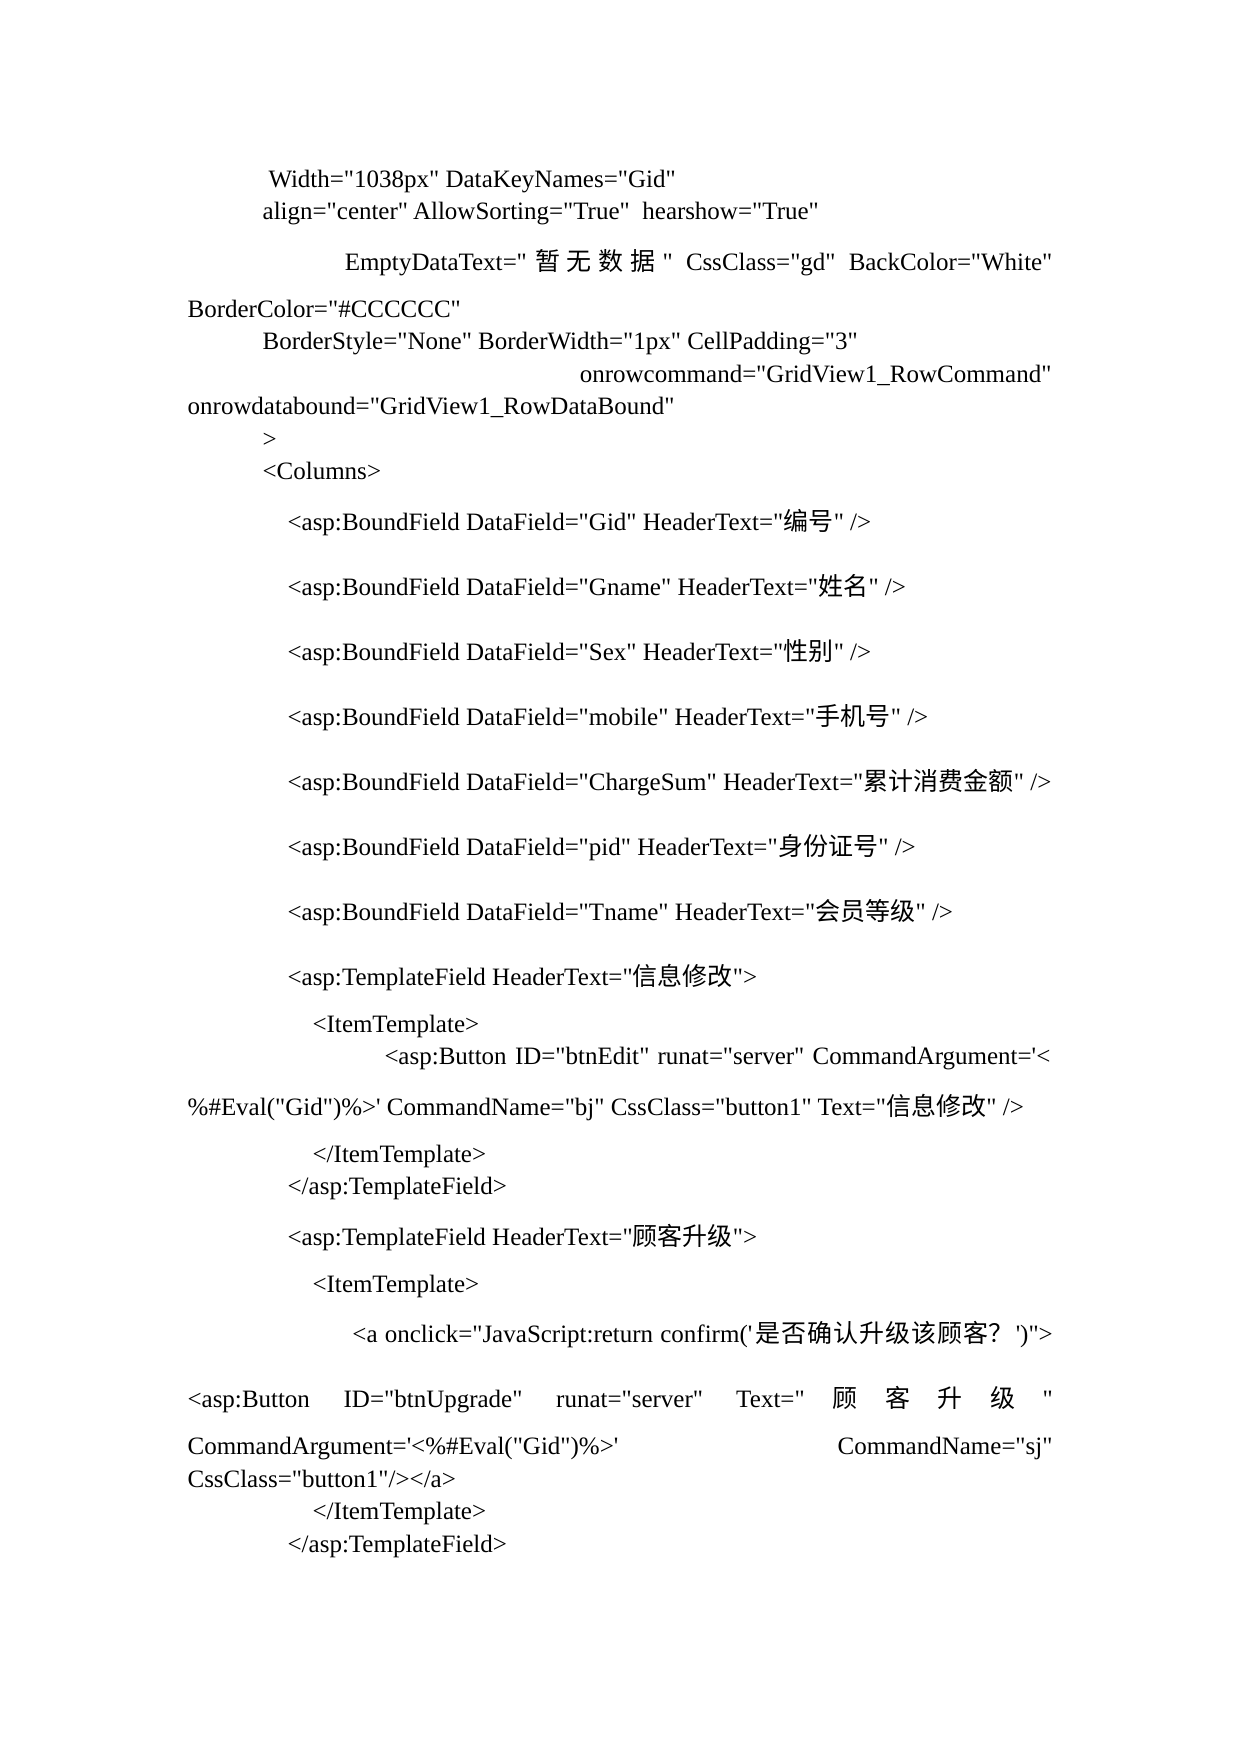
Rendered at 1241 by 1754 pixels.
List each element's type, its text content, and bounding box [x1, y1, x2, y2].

text <asp:BoundField DataField="mobile" HeaderText="手机号" /> [187, 682, 1053, 747]
text <asp:BoundField DataField="Sex" HeaderText="性别" /> [187, 617, 1053, 682]
text <ItemTemplate> [187, 1007, 1053, 1039]
text </ItemTemplate> [187, 1137, 1053, 1169]
text <asp:BoundField DataField="pid" HeaderText="身份证号" /> [187, 812, 1053, 877]
text <ItemTemplate> [187, 1267, 1053, 1299]
text <asp:BoundField DataField="ChargeSum" HeaderText="累计消费金额" /> [187, 747, 1053, 812]
text <asp:Button ID="btnEdit" runat="server" CommandArgument='<%#Eval("Gid")%>' CommandName="bj" CssClass="button1" Text="信息修改" /> [187, 1039, 1053, 1137]
text <Columns> [187, 454, 1053, 487]
text > [187, 422, 1053, 454]
text EmptyDataText="暂无数据" CssClass="gd" BackColor="White" BorderColor="#CCCCCC" [187, 227, 1053, 324]
text </asp:TemplateField> [187, 1527, 1053, 1559]
text BorderStyle="None" BorderWidth="1px" CellPadding="3" [187, 324, 1053, 357]
text onrowcommand="GridView1_RowCommand" onrowdatabound="GridView1_RowDataBound" [187, 357, 1053, 422]
text <asp:BoundField DataField="Tname" HeaderText="会员等级" /> [187, 877, 1053, 942]
text </asp:TemplateField> [187, 1169, 1053, 1202]
text align="center" AllowSorting="True" hearshow="True" [187, 194, 1053, 227]
text <asp:TemplateField HeaderText="顾客升级"> [187, 1202, 1053, 1267]
text <a onclick="JavaScript:return confirm('是否确认升级该顾客？')"> <asp:Button ID="btnUpgrade" runat="server" Text="顾客升级" CommandArgument='<%#Eval("Gid")%>' CommandName="sj" CssClass="button1"/></a> [187, 1299, 1053, 1494]
text <asp:BoundField DataField="Gid" HeaderText="编号" /> [187, 487, 1053, 552]
text Width="1038px" DataKeyNames="Gid" [187, 162, 1053, 194]
text <asp:TemplateField HeaderText="信息修改"> [187, 942, 1053, 1007]
text <asp:BoundField DataField="Gname" HeaderText="姓名" /> [187, 552, 1053, 617]
text </ItemTemplate> [187, 1494, 1053, 1527]
